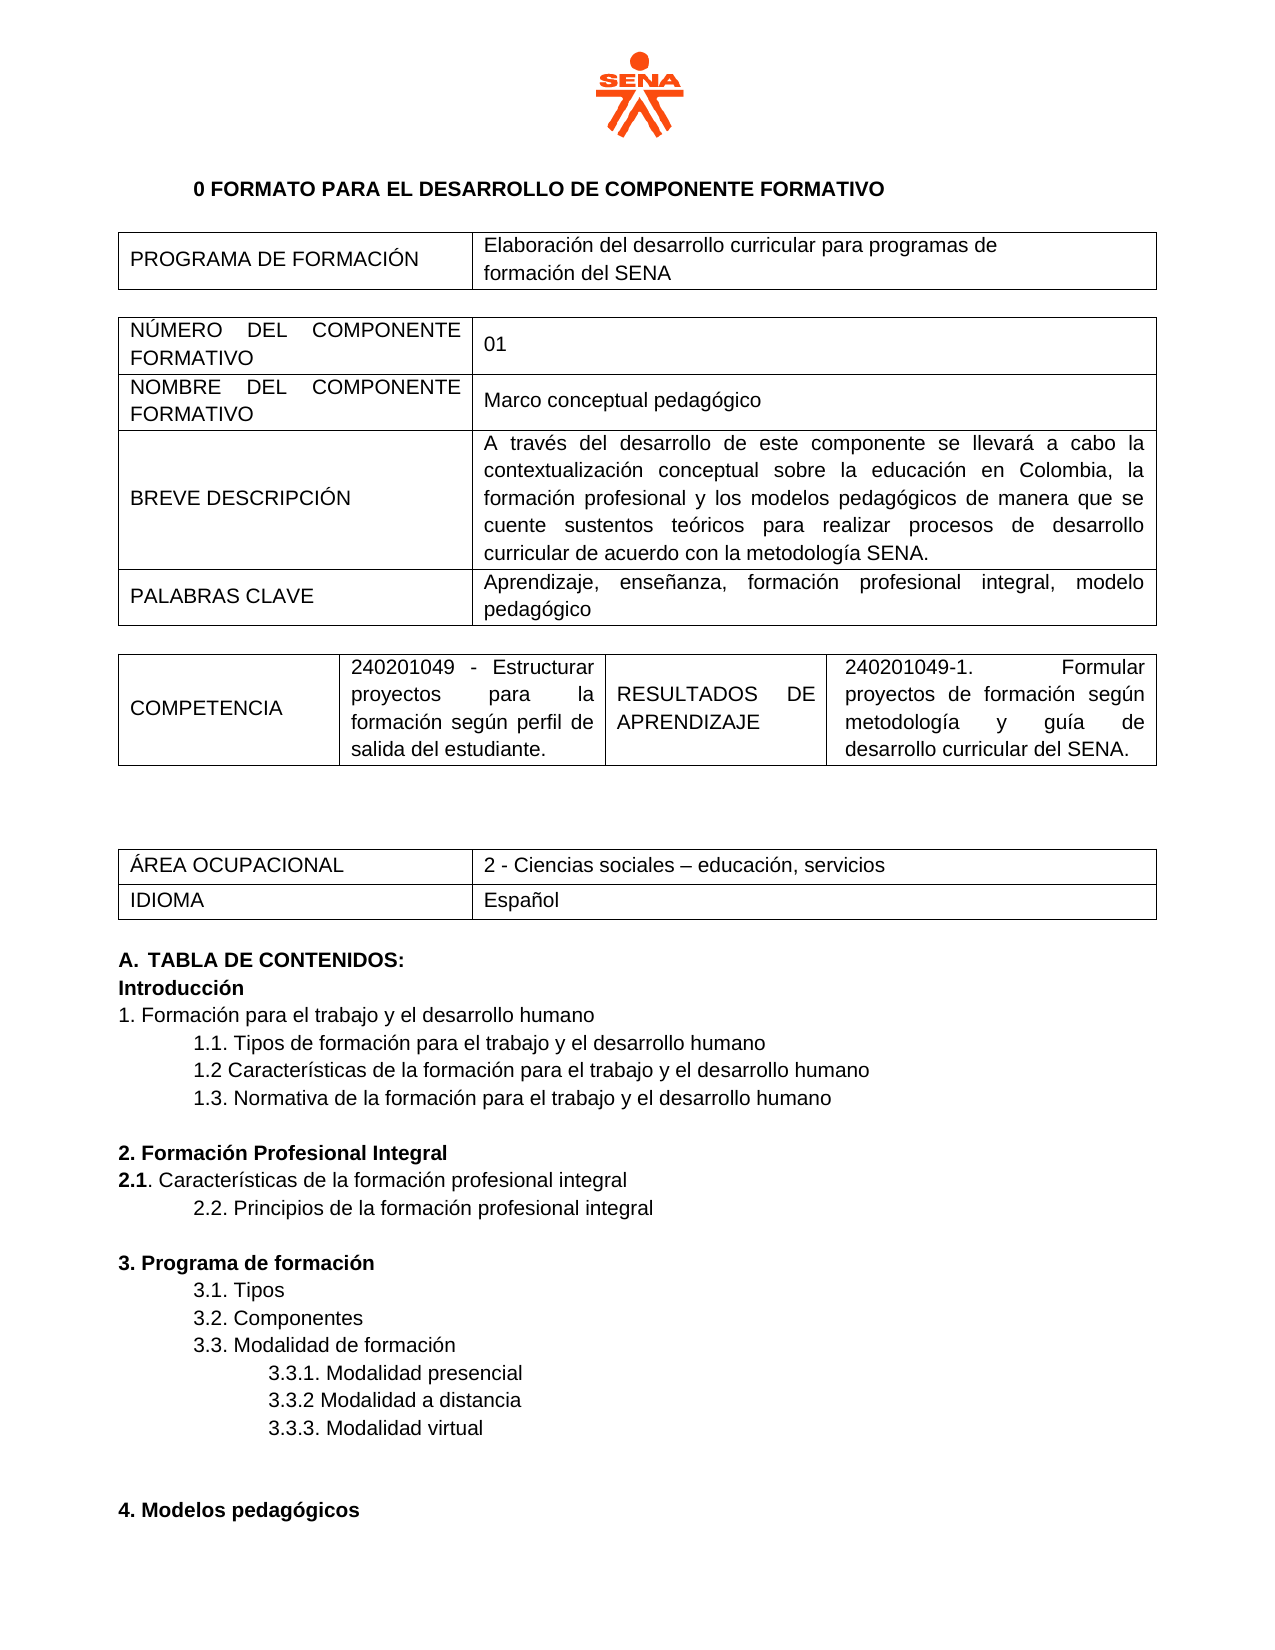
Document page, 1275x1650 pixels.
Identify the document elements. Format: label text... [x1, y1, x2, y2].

table_header ÁREA OCUPACIONAL [119, 850, 472, 884]
text 0 FORMATO PARA EL DESARROLLO DE COMPONENTE FORMATIVO [193, 177, 1157, 201]
text 3. Programa de formación [118, 1250, 1157, 1274]
table_header Elaboración del desarrollo curricular para programas de formación del SENA [473, 233, 1156, 288]
table_header NÚMERO DEL COMPONENTE FORMATIVO [119, 318, 472, 373]
table_cell NOMBRE DEL COMPONENTE FORMATIVO [119, 375, 472, 430]
text 1.3. Normativa de la formación para el trabajo y el desarrollo humano [193, 1085, 1157, 1109]
table_header PROGRAMA DE FORMACIÓN [119, 233, 472, 288]
table_header 240201049-1. Formular proyectos de formación según metodología y guía de desarrollo curricular del SENA. [827, 655, 1156, 765]
text 3.3.1. Modalidad presencial [268, 1360, 1157, 1384]
text 4. Modelos pedagógicos [118, 1498, 1157, 1522]
table_cell Marco conceptual pedagógico [473, 375, 1156, 430]
table_cell BREVE DESCRIPCIÓN [119, 431, 472, 569]
table_header COMPETENCIA [119, 655, 339, 765]
text 3.3.3. Modalidad virtual [268, 1415, 1157, 1439]
text 2.1. Características de la formación profesional integral [118, 1168, 1157, 1192]
picture [585, 48, 690, 142]
text 3.1. Tipos [193, 1278, 1157, 1302]
list TABLA DE CONTENIDOS: [118, 948, 1157, 972]
table_cell IDIOMA [119, 885, 472, 919]
text 1. Formación para el trabajo y el desarrollo humano [118, 1003, 1157, 1027]
text 1.1. Tipos de formación para el trabajo y el desarrollo humano [193, 1030, 1157, 1054]
table_header 2 - Ciencias sociales – educación, servicios [473, 850, 1156, 884]
text 3.2. Componentes [193, 1305, 1157, 1329]
table_cell Español [473, 885, 1156, 919]
text Introducción [118, 975, 1157, 999]
text 2. Formación Profesional Integral [118, 1140, 1157, 1164]
text 3.3. Modalidad de formación [193, 1333, 1157, 1357]
text 2.2. Principios de la formación profesional integral [193, 1195, 1157, 1219]
table_cell PALABRAS CLAVE [119, 570, 472, 625]
table_header 01 [473, 318, 1156, 373]
table_cell A través del desarrollo de este componente se llevará a cabo la contextualización conceptual sobre la educación en Colombia, la formación profesional y los modelos pedagógicos de manera que se cuente sustentos teóricos para realizar procesos de desarrollo curricular de acuerdo con la metodología SENA. [473, 431, 1156, 569]
table_cell Aprendizaje, enseñanza, formación profesional integral, modelo pedagógico [473, 570, 1156, 625]
table_header 240201049 - Estructurar proyectos para la formación según perfil de salida del estudiante. [340, 655, 605, 765]
text 1.2 Características de la formación para el trabajo y el desarrollo humano [193, 1058, 1157, 1082]
table_header RESULTADOS DE APRENDIZAJE [606, 655, 826, 765]
text 3.3.2 Modalidad a distancia [268, 1388, 1157, 1412]
